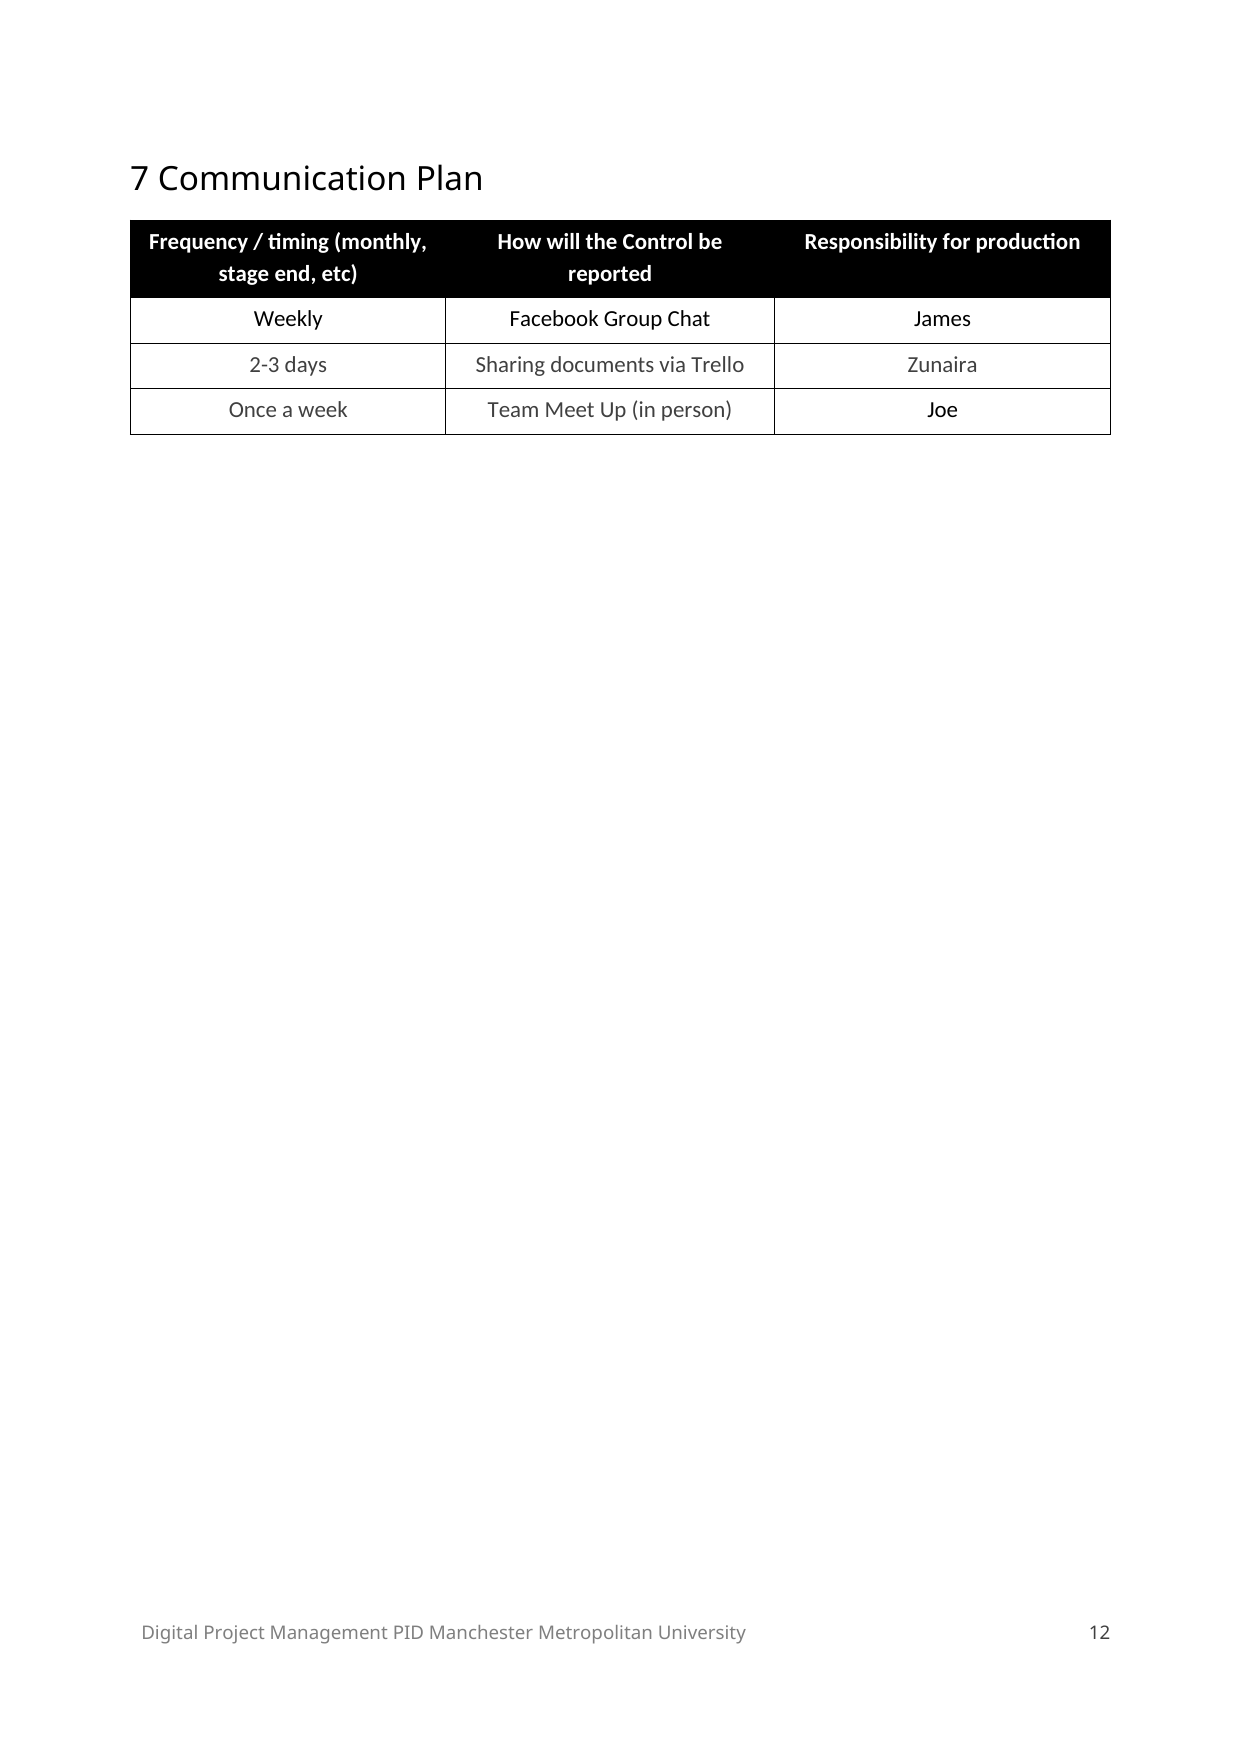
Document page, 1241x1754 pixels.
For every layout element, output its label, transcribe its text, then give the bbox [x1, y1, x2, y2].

table_cell 2-3 days [131, 344, 445, 388]
table_cell Team Meet Up (in person) [446, 389, 774, 433]
table_header Responsibility for production [775, 221, 1110, 297]
table_cell James [775, 298, 1110, 343]
table_cell Joe [775, 389, 1110, 433]
table_cell Facebook Group Chat [446, 298, 774, 343]
table_cell Once a week [131, 389, 445, 433]
table_cell Sharing documents via Trello [446, 344, 774, 388]
table_header How will the Control be reported [446, 221, 774, 297]
table_cell Zunaira [775, 344, 1110, 388]
table_header Frequency / timing (monthly, stage end, etc) [131, 221, 445, 297]
subtitle Communication Plan [130, 155, 1110, 200]
table_cell Weekly [131, 298, 445, 343]
